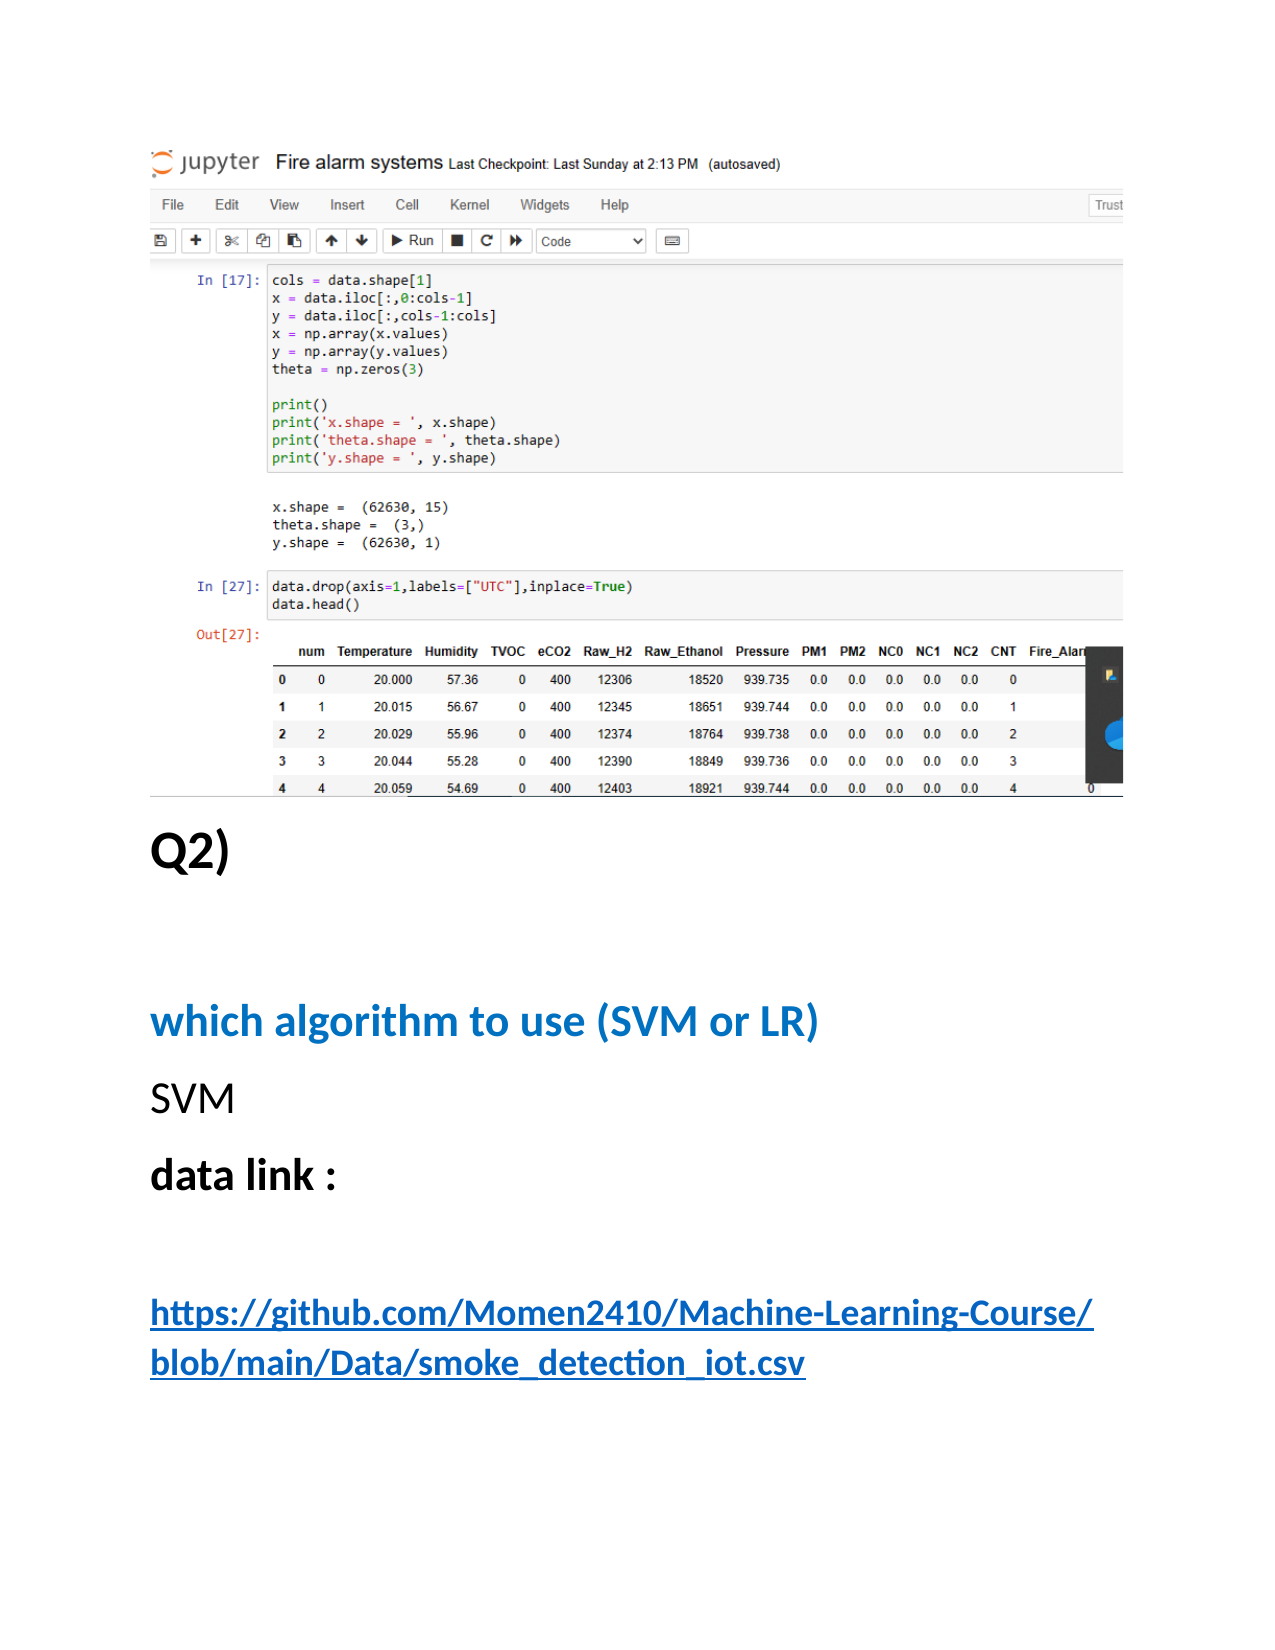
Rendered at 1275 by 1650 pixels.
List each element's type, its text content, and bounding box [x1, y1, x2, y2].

text which algorithm to use (SVM or LR) [150, 992, 1125, 1048]
text Q2) [150, 816, 1125, 882]
text data link : [150, 1146, 1125, 1202]
text SVM [150, 1069, 1125, 1125]
picture [150, 150, 1124, 797]
text https://github.com/Momen2410/Machine-Learning-Course/blob/main/Data/smoke_detection_iot.csv [150, 1289, 1125, 1384]
